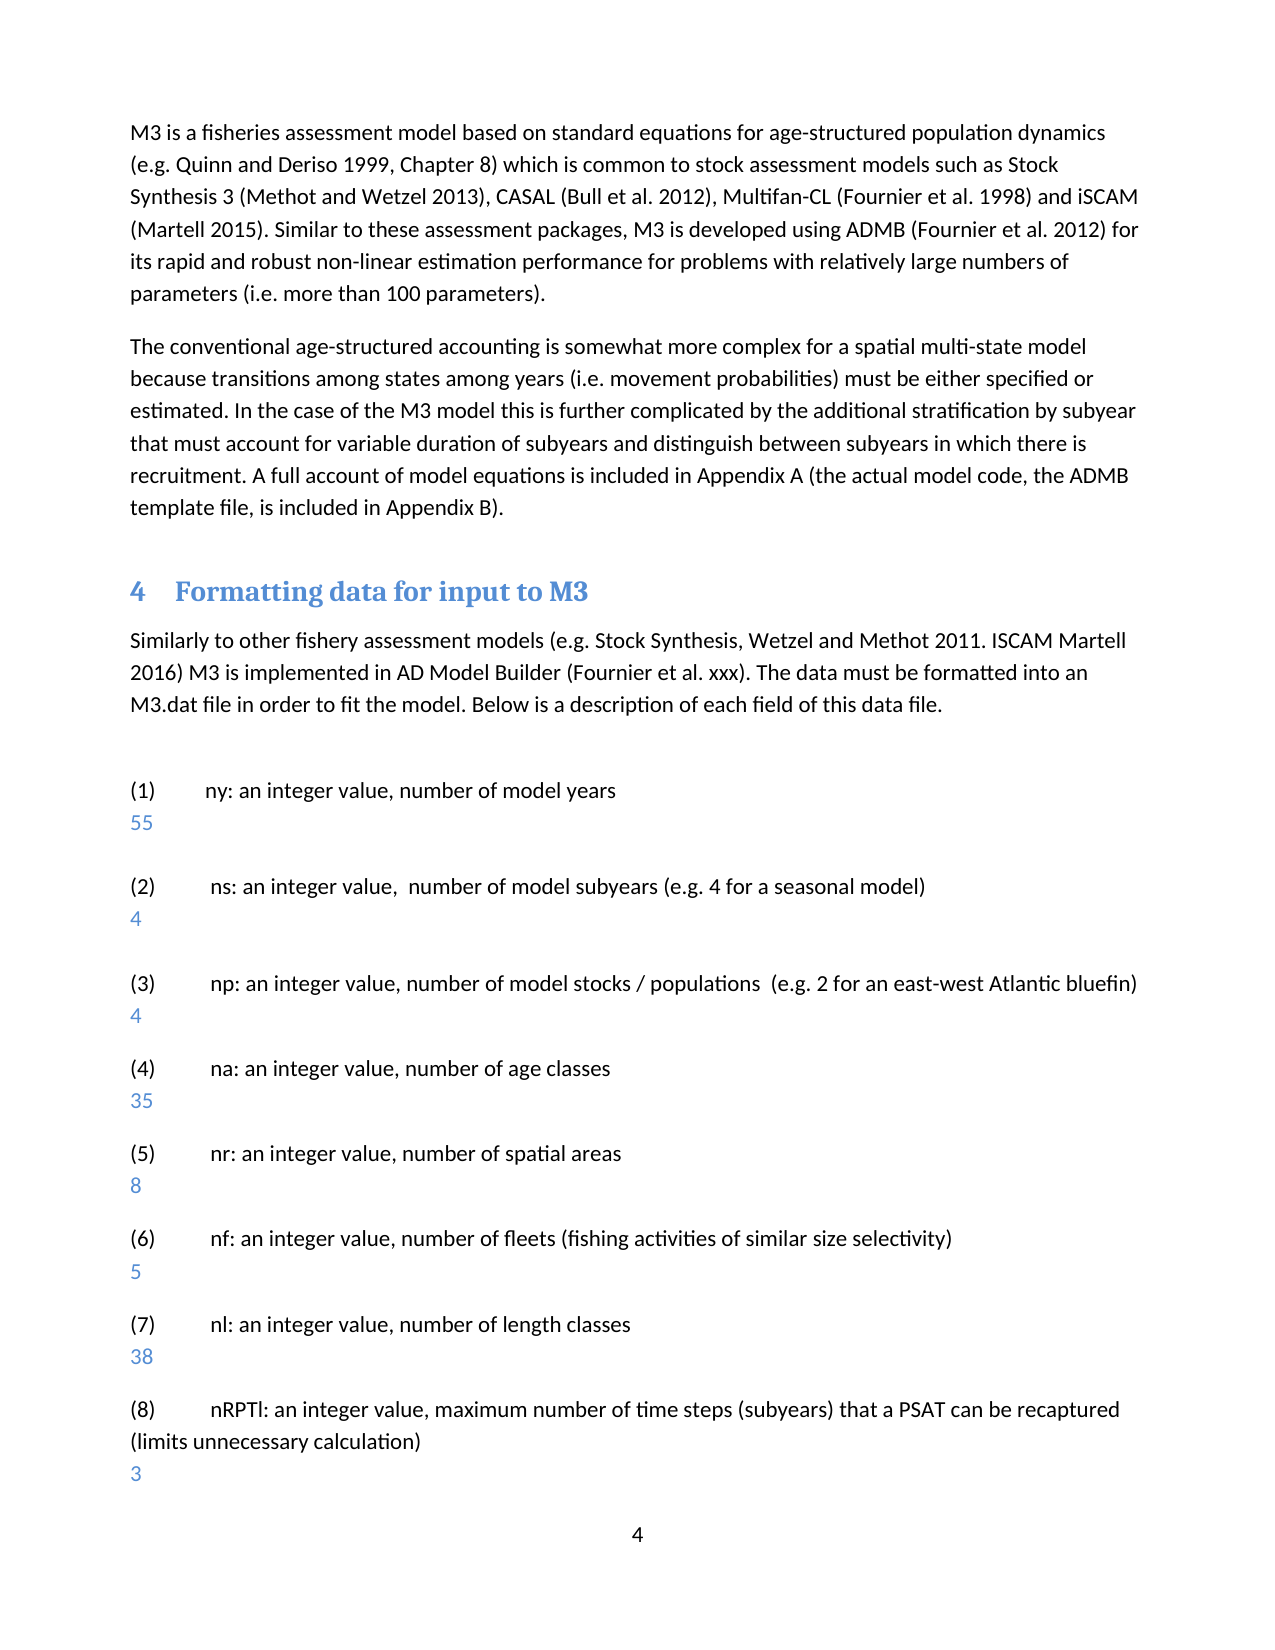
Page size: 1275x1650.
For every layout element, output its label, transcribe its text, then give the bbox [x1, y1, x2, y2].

text 8 [130, 1172, 1145, 1199]
text M3 is a fisheries assessment model based on standard equations for age-structured population dynamics (e.g. Quinn and Deriso 1999, Chapter 8) which is common to stock assessment models such as Stock Synthesis 3 (Methot and Wetzel 2013), CASAL (Bull et al. 2012), Multifan-CL (Fournier et al. 1998) and iSCAM (Martell 2015). Similar to these assessment packages, M3 is developed using ADMB (Fournier et al. 2012) for its rapid and robust non-linear estimation performance for problems with relatively large numbers of parameters (i.e. more than 100 parameters). [130, 118, 1145, 307]
text The conventional age-structured accounting is somewhat more complex for a spatial multi-state model because transitions among states among years (i.e. movement probabilities) must be either specified or estimated. In the case of the M3 model this is further complicated by the additional stratification by subyear that must account for variable duration of subyears and distinguish between subyears in which there is recruitment. A full account of model equations is included in Appendix A (the actual model code, the ADMB template file, is included in Appendix B). [130, 332, 1145, 521]
subtitle Formatting data for input to M3 [130, 575, 1145, 609]
text 4 [130, 1001, 1145, 1029]
list nr: an integer value, number of spatial areas [130, 1139, 1145, 1167]
list nRPTl: an integer value, maximum number of time steps (subyears) that a PSAT can be recaptured (limits unnecessary calculation) [130, 1395, 1145, 1455]
text 38 [130, 1342, 1145, 1370]
list ns: an integer value, number of model subyears (e.g. 4 for a seasonal model) [130, 872, 1145, 900]
text 4 [130, 904, 1145, 933]
text 3 [130, 1459, 1145, 1487]
text Similarly to other fishery assessment models (e.g. Stock Synthesis, Wetzel and Methot 2011. ISCAM Martell 2016) M3 is implemented in AD Model Builder (Fournier et al. xxx). The data must be formatted into an M3.dat file in order to fit the model. Below is a description of each field of this data file. [130, 626, 1145, 719]
list nl: an integer value, number of length classes [130, 1310, 1145, 1338]
list ny: an integer value, number of model years [130, 776, 1145, 804]
list na: an integer value, number of age classes [130, 1054, 1145, 1082]
text 35 [130, 1086, 1145, 1114]
text 55 [130, 808, 1145, 836]
list np: an integer value, number of model stocks / populations (e.g. 2 for an east-west Atlantic bluefin) [130, 969, 1145, 997]
list nf: an integer value, number of fleets (fishing activities of similar size selectivity) [130, 1224, 1145, 1253]
text 5 [130, 1257, 1145, 1285]
